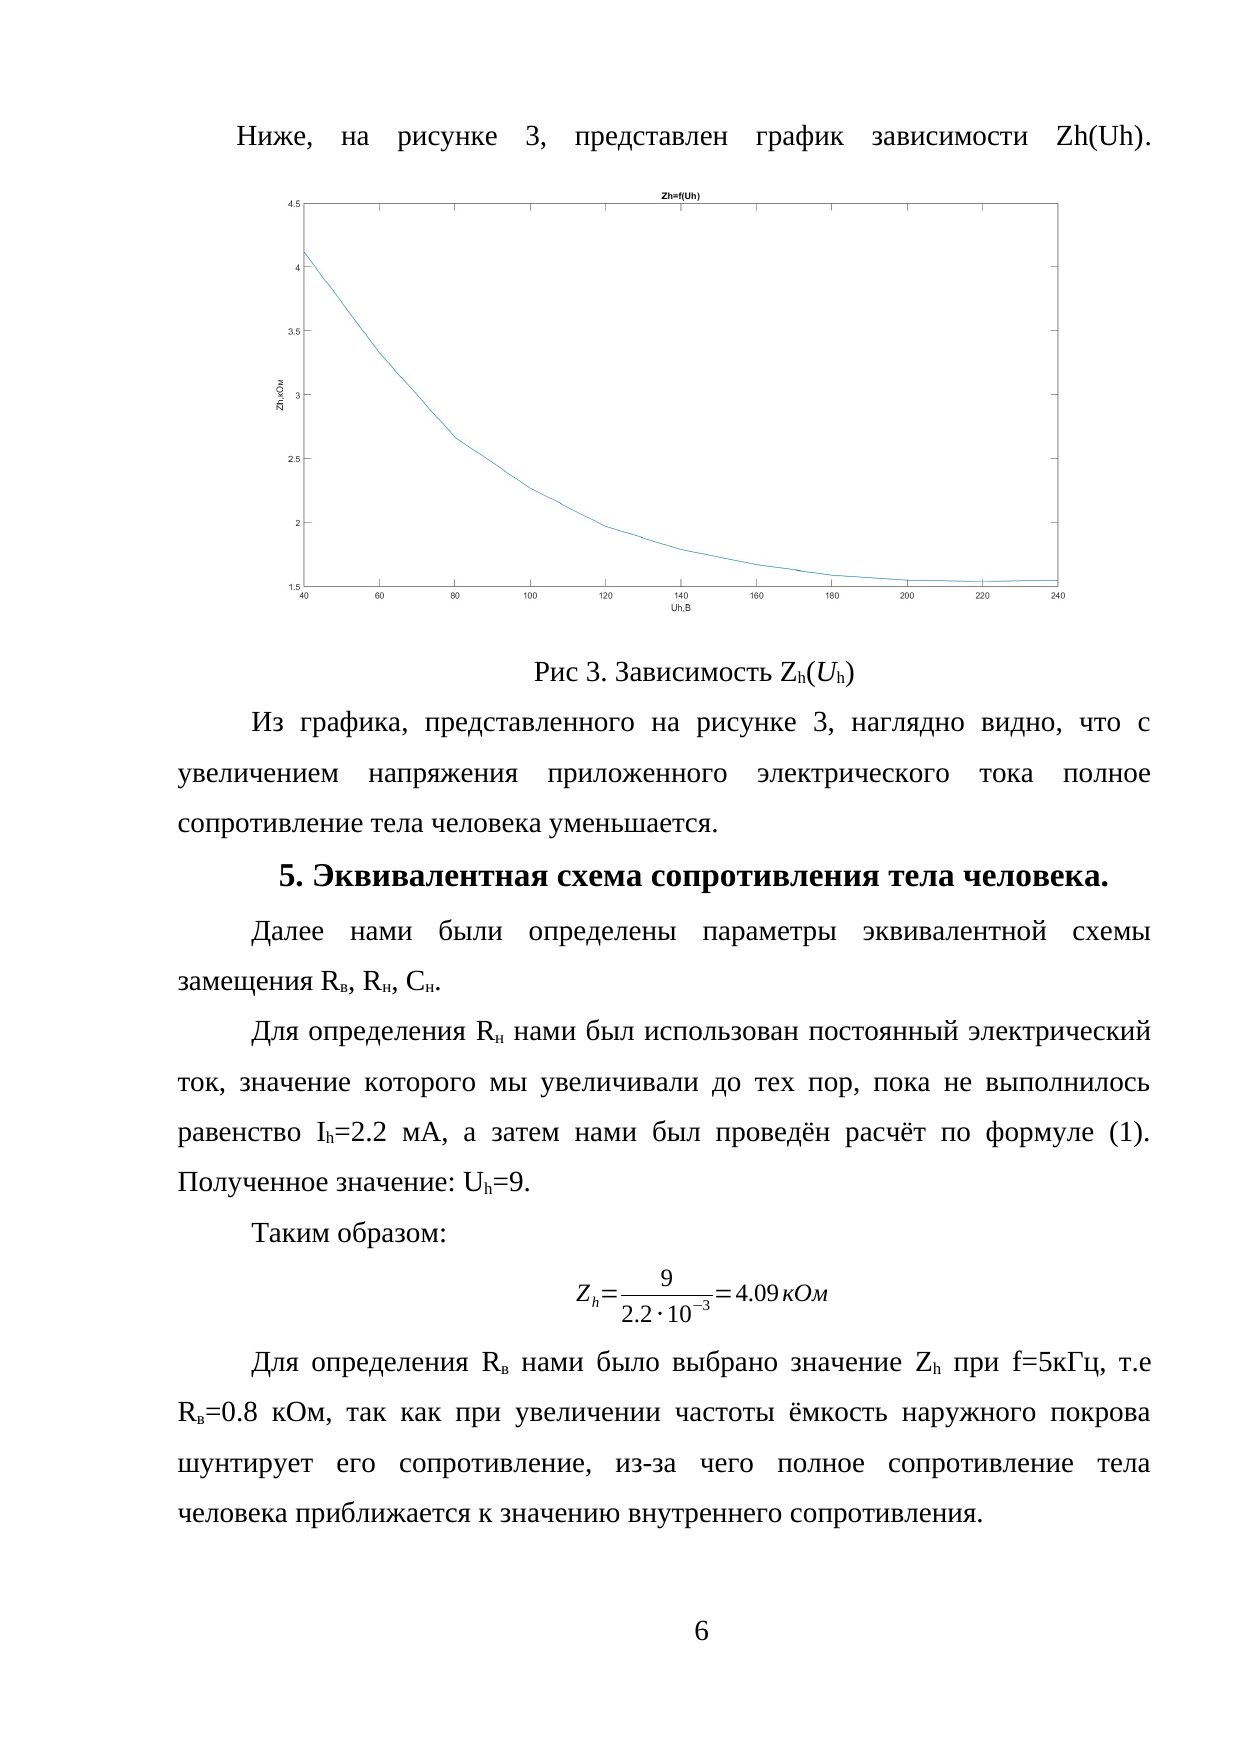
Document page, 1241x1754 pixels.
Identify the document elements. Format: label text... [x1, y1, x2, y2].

text Из графика, представленного на рисунке 3, наглядно видно, что с увеличением напряжения приложенного электрического тока полное сопротивление тела человека уменьшается. [177, 704, 1152, 838]
text Для определения Rн нами был использован постоянный электрический ток, значение которого мы увеличивали до тех пор, пока не выполнилось равенство Ih=2.2 мА, а затем нами был проведён расчёт по формуле (1). Полученное значение: Uh=9. [177, 1013, 1152, 1198]
text Рис 3. Зависимость Zh(Uh) [177, 654, 1152, 688]
picture [177, 168, 1150, 638]
text Таким образом: [177, 1215, 1152, 1248]
text Для определения Rв нами было выбрано значение Zh при f=5кГц, т.е Rв=0.8 кОм, так как при увеличении частоты ёмкость наружного покрова шунтирует его сопротивление, из-за чего полное сопротивление тела человека приближается к значению внутреннего сопротивления. [177, 1344, 1152, 1529]
text Далее нами были определены параметры эквивалентной схемы замещения Rв, Rн, Cн. [177, 913, 1152, 997]
text 5. Эквивалентная схема сопротивления тела человека. [236, 855, 1152, 894]
